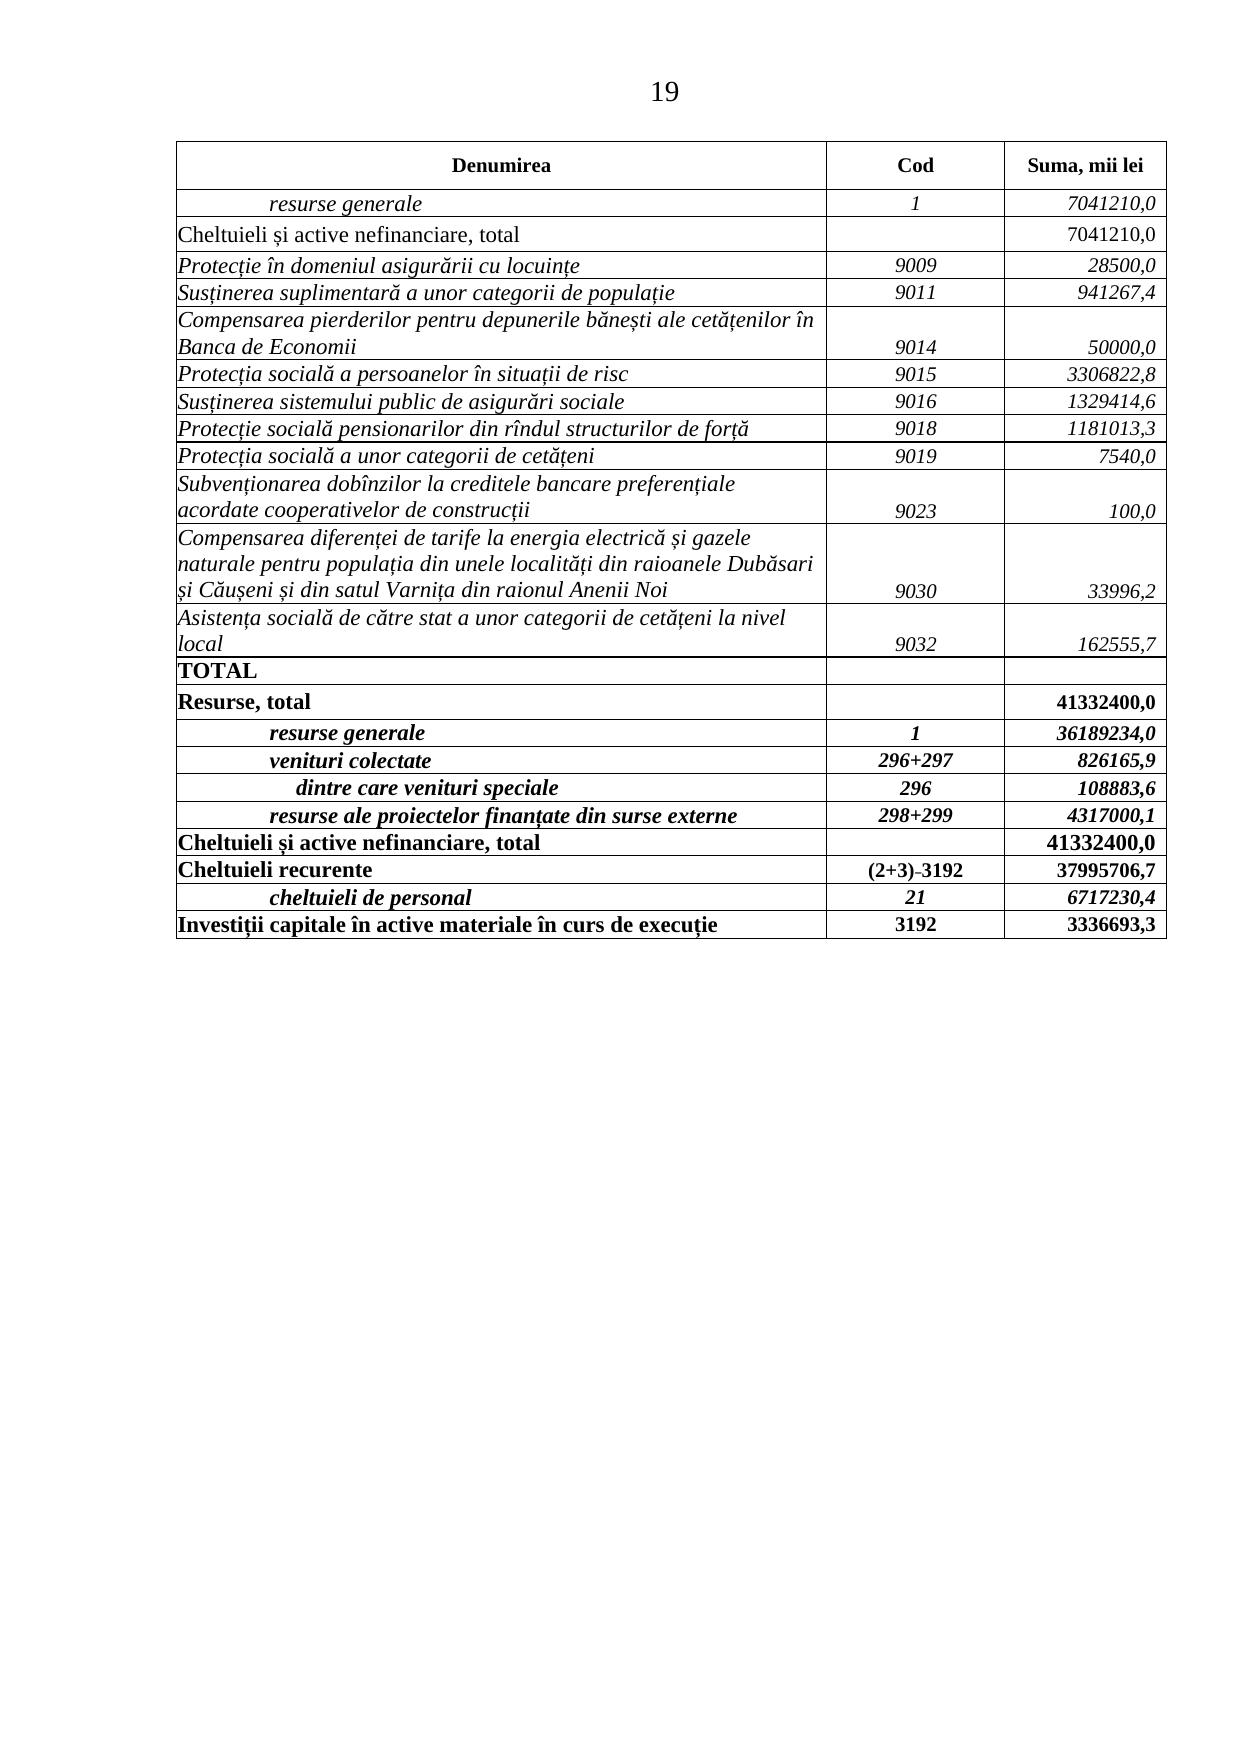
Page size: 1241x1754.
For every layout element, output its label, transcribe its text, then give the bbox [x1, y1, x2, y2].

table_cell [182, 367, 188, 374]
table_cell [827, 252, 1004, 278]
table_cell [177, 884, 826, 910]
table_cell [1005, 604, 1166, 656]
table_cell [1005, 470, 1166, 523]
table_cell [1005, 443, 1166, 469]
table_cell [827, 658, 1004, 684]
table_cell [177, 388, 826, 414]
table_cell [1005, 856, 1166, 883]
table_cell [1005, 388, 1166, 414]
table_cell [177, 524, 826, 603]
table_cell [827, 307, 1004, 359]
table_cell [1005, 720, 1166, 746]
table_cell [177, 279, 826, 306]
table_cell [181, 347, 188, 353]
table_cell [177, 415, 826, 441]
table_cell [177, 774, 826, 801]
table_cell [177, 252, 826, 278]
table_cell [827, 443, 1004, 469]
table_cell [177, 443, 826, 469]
table_header Suma, mii lei [1005, 142, 1166, 189]
table_header Denumirea [177, 142, 826, 189]
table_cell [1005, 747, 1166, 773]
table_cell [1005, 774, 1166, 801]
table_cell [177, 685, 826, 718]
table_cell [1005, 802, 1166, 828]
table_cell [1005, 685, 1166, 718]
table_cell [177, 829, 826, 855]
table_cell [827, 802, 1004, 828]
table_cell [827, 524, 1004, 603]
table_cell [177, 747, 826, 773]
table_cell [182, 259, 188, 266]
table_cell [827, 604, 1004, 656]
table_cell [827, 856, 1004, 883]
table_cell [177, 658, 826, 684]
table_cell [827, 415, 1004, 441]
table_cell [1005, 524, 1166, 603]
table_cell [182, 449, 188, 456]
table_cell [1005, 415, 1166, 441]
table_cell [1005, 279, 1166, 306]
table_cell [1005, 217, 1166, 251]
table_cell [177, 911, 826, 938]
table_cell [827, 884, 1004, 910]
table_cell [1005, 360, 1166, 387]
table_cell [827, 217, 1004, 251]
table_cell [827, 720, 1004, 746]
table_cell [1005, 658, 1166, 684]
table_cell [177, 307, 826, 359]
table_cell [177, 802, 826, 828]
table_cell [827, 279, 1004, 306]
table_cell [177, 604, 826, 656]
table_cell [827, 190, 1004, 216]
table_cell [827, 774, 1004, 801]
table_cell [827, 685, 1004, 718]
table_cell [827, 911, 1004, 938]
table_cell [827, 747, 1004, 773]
table_header Cod [827, 142, 1004, 189]
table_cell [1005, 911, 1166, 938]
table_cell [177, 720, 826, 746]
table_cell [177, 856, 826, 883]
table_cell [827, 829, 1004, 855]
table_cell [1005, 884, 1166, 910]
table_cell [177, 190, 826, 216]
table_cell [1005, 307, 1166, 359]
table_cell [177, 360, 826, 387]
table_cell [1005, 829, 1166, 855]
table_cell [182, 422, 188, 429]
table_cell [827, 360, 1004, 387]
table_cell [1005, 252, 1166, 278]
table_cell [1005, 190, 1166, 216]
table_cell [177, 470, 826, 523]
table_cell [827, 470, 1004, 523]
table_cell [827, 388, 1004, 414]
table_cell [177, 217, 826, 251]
